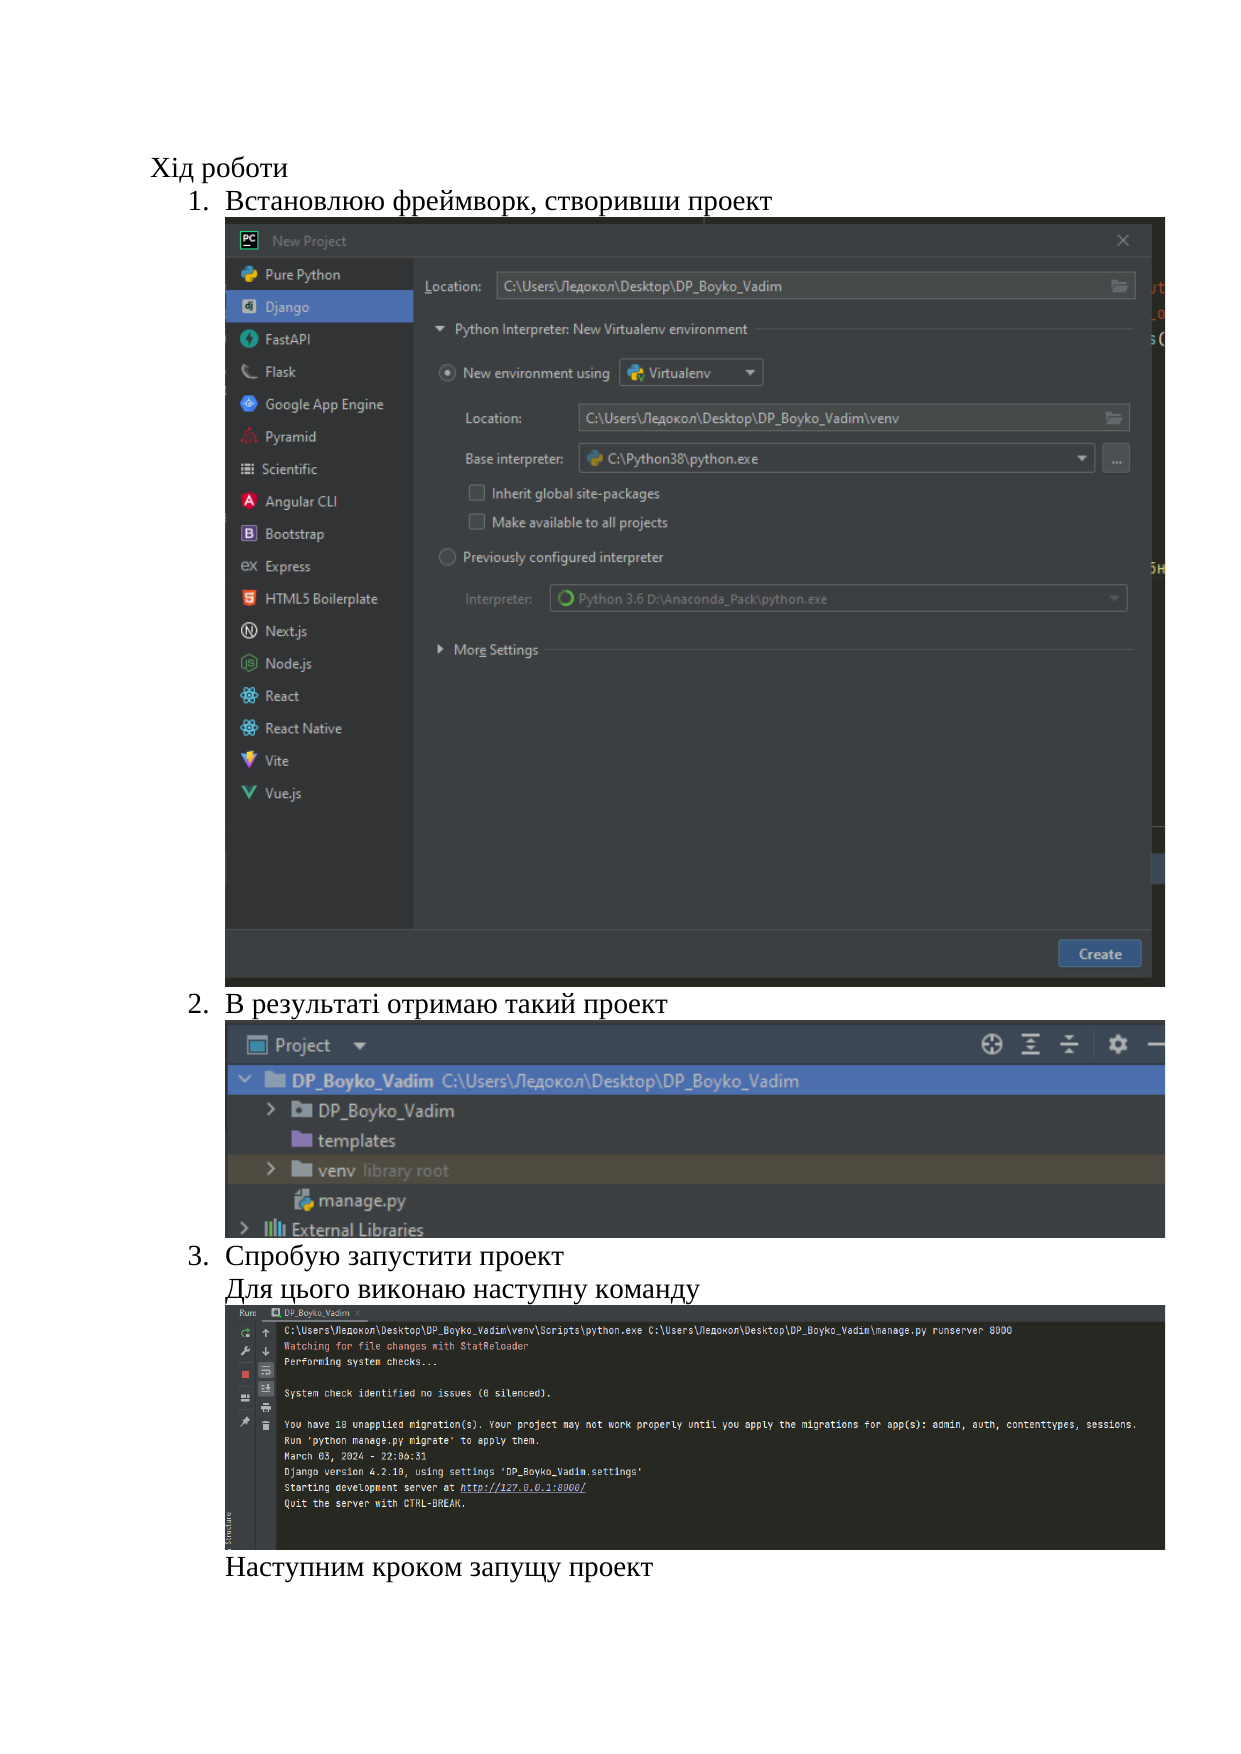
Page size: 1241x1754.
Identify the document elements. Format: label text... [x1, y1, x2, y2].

picture [225, 1020, 1166, 1238]
text Хід роботи [150, 150, 1090, 183]
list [187, 1238, 1090, 1583]
picture [225, 1305, 1166, 1550]
picture [225, 217, 1166, 987]
